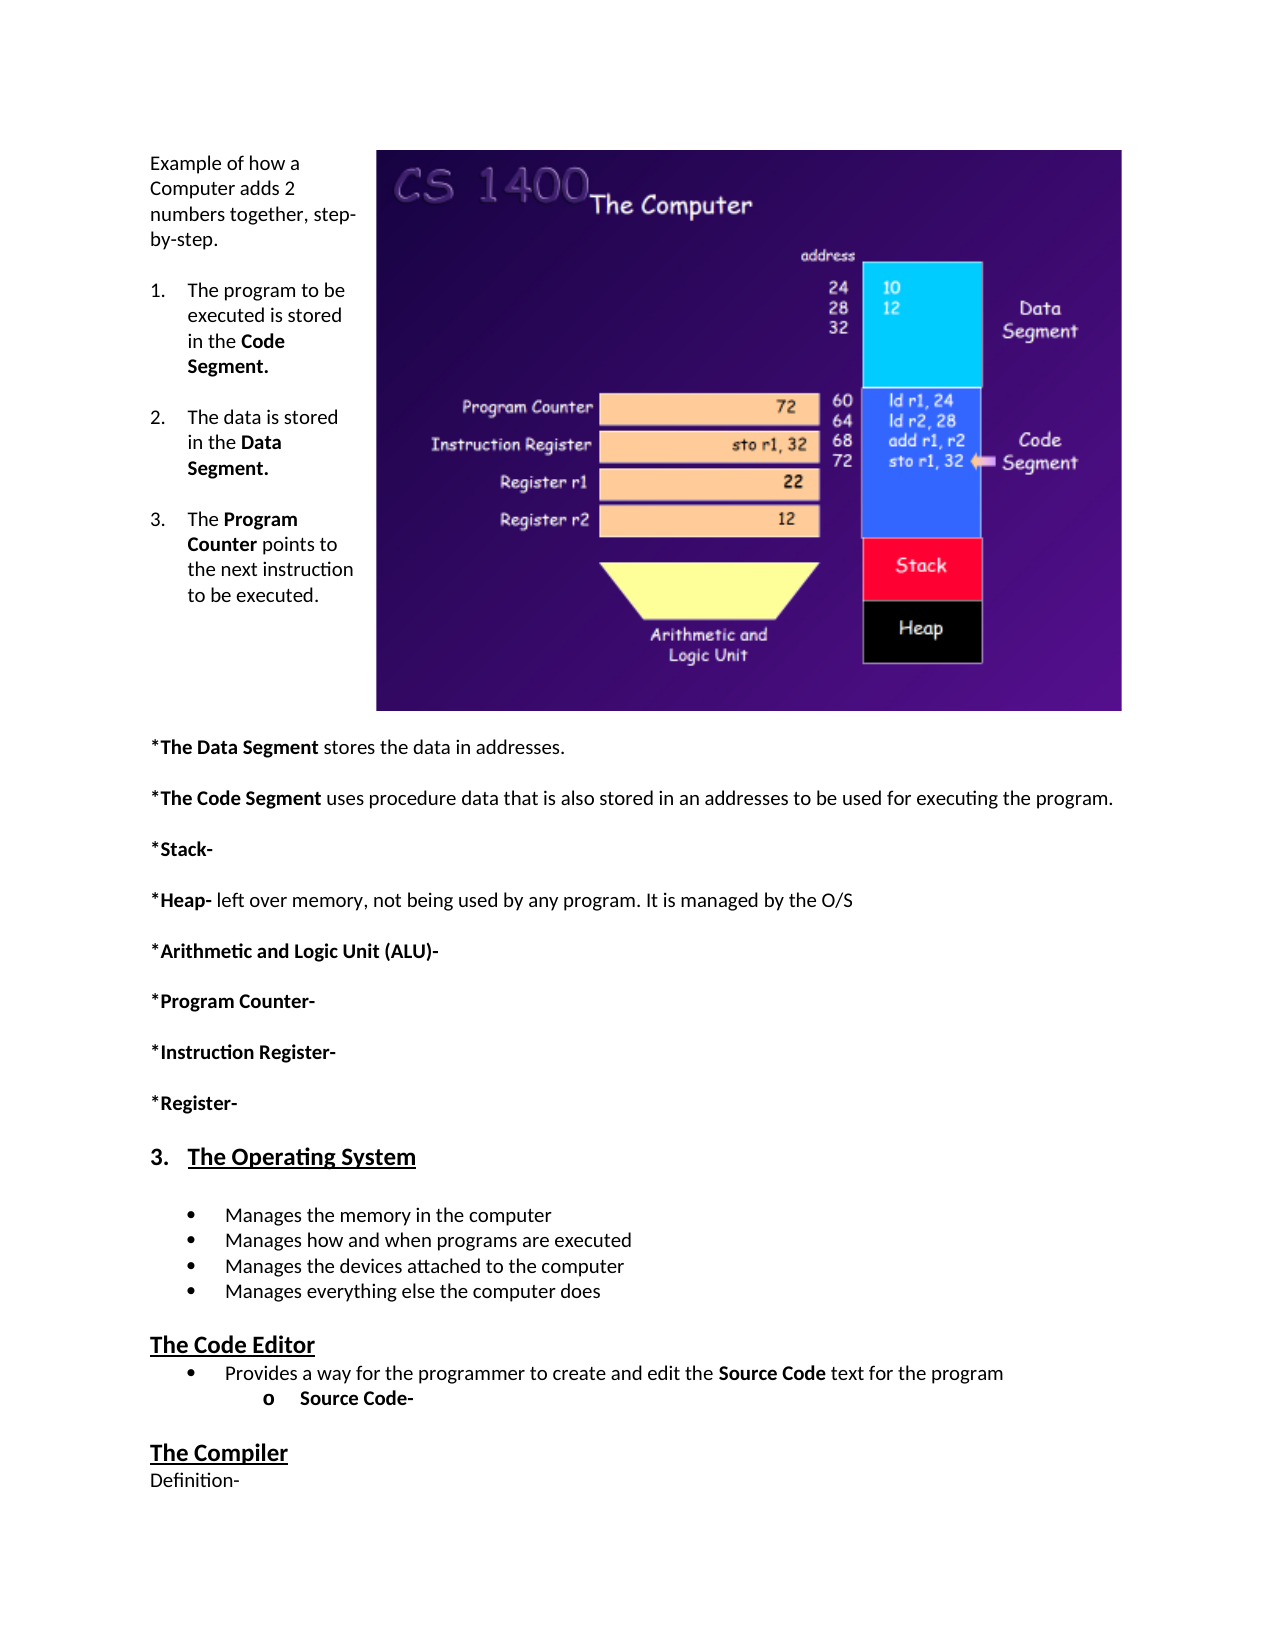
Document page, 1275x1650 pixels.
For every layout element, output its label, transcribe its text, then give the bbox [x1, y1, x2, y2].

text *The Code Segment uses procedure data that is also stored in an addresses to be used for executing the program. [150, 785, 1125, 811]
text *Arithmetic and Logic Unit (ALU)- [150, 938, 1125, 963]
list The Program Counter points to the next instruction to be executed. [150, 506, 375, 607]
text The Code Editor [150, 1329, 1125, 1360]
text Definition- [150, 1468, 1125, 1493]
list Manages everything else the computer does [187, 1278, 1125, 1304]
list The data is stored in the Data Segment. [150, 404, 375, 480]
list Source Code- [262, 1385, 1125, 1412]
list The program to be executed is stored in the Code Segment. [150, 277, 375, 379]
text *Register- [150, 1090, 1125, 1116]
text The Compiler [150, 1437, 1125, 1468]
picture [375, 150, 1121, 708]
list Manages how and when programs are executed [187, 1228, 1125, 1253]
text *The Data Segment stores the data in addresses. [150, 734, 1125, 760]
list Manages the devices attached to the computer [187, 1253, 1125, 1278]
text Example of how a Computer adds 2 numbers together, step-by-step. [150, 150, 375, 252]
list Provides a way for the programmer to create and edit the Source Code text for the program [187, 1360, 1125, 1385]
text *Stack- [150, 836, 1125, 862]
list The Operating System [150, 1141, 1125, 1172]
list Manages the memory in the computer [187, 1202, 1125, 1228]
text *Program Counter- [150, 989, 1125, 1014]
text *Instruction Register- [150, 1039, 1125, 1065]
text *Heap- left over memory, not being used by any program. It is managed by the O/S [150, 887, 1125, 912]
